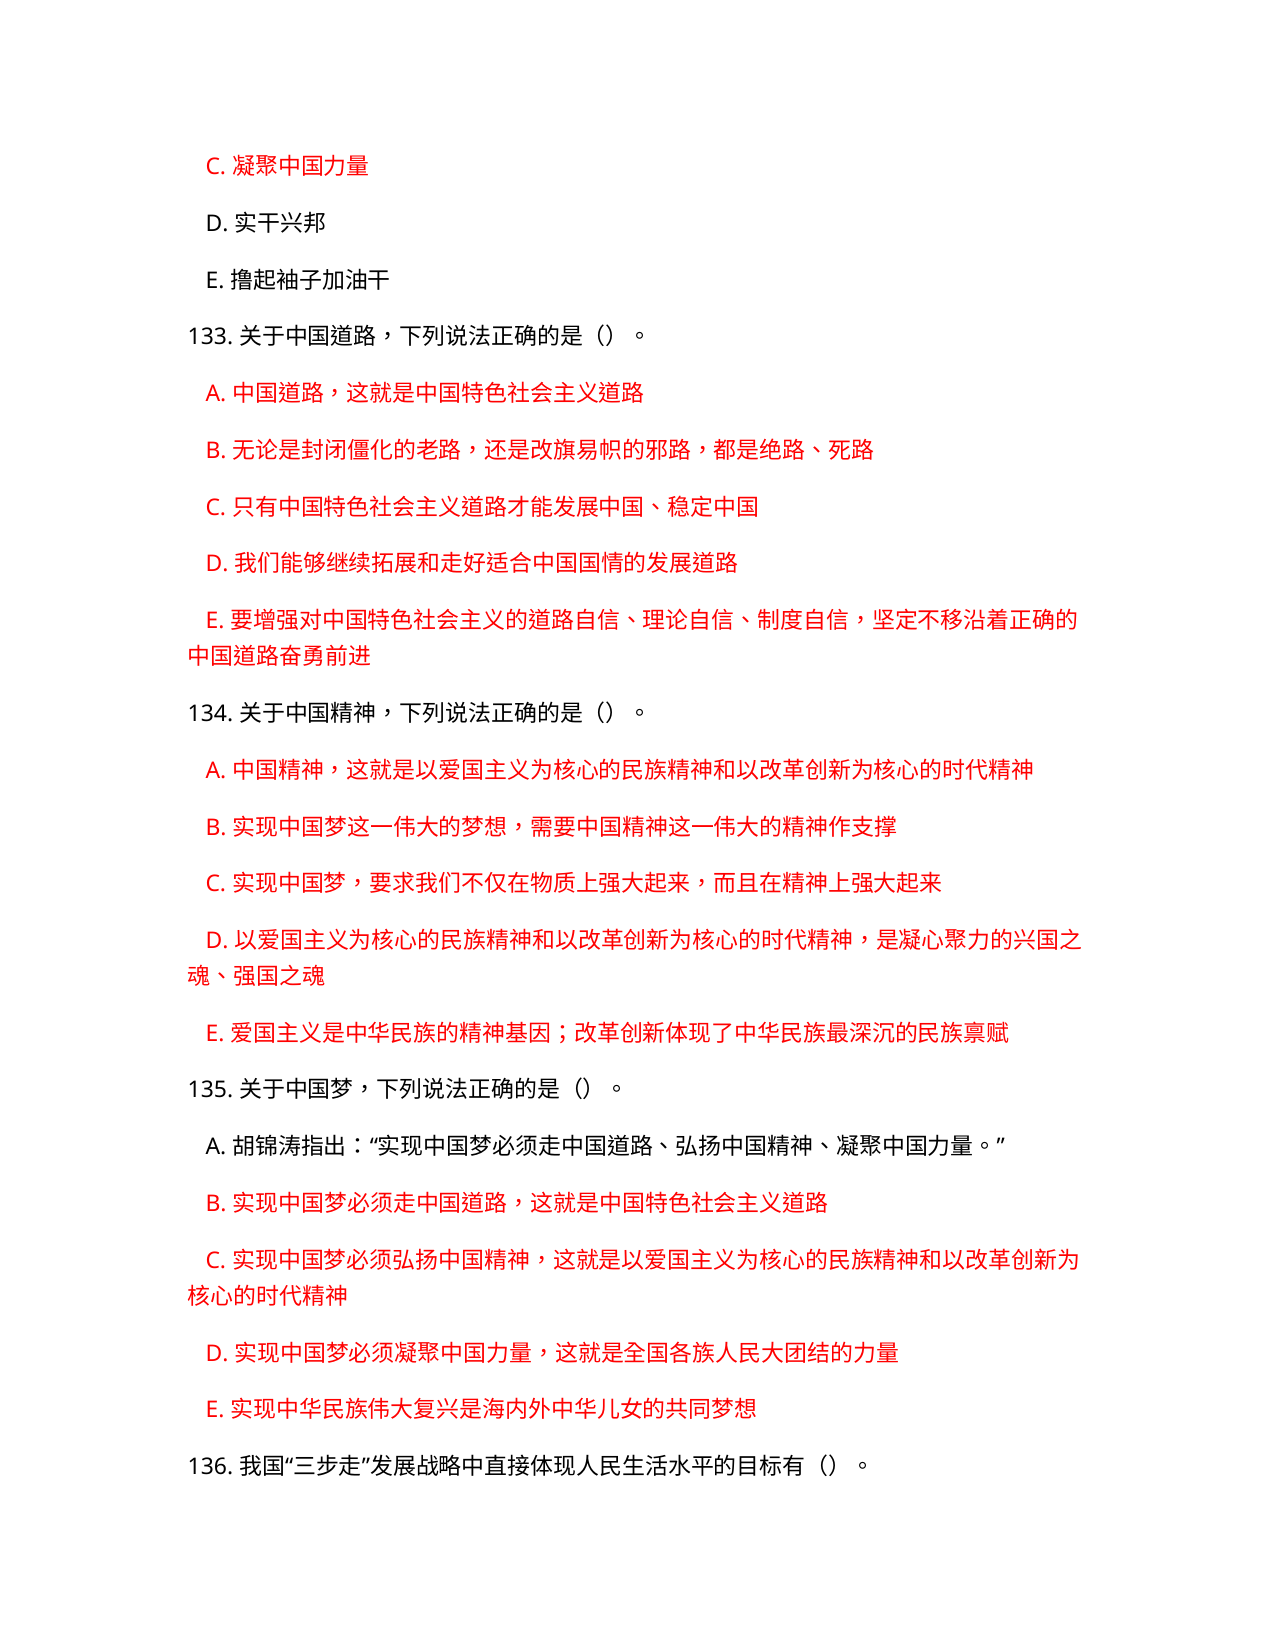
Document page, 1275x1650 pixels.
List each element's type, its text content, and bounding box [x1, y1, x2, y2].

text 136. 我国“三步走”发展战略中直接体现人民生活水平的目标有（）。 [187, 1450, 1087, 1481]
text D. 我们能够继续拓展和走好适合中国国情的发展道路 [187, 547, 1087, 579]
text 134. 关于中国精神，下列说法正确的是（）。 [187, 697, 1087, 728]
text E. 要增强对中国特色社会主义的道路自信、理论自信、制度自信，坚定不移沿着正确的中国道路奋勇前进 [187, 604, 1087, 671]
text B. 实现中国梦必须走中国道路，这就是中国特色社会主义道路 [187, 1187, 1087, 1218]
text E. 爱国主义是中华民族的精神基因；改革创新体现了中华民族最深沉的民族禀赋 [187, 1017, 1087, 1048]
text A. 胡锦涛指出：“实现中国梦必须走中国道路、弘扬中国精神、凝聚中国力量。” [187, 1130, 1087, 1161]
text 133. 关于中国道路，下列说法正确的是（）。 [187, 320, 1087, 352]
text C. 只有中国特色社会主义道路才能发展中国、稳定中国 [187, 491, 1087, 522]
text B. 无论是封闭僵化的老路，还是改旗易帜的邪路，都是绝路、死路 [187, 434, 1087, 465]
text B. 实现中国梦这一伟大的梦想，需要中国精神这一伟大的精神作支撑 [187, 810, 1087, 842]
text C. 实现中国梦必须弘扬中国精神，这就是以爱国主义为核心的民族精神和以改革创新为核心的时代精神 [187, 1244, 1087, 1311]
text E. 撸起袖子加油干 [187, 263, 1087, 295]
text E. 实现中华民族伟大复兴是海内外中华儿女的共同梦想 [187, 1393, 1087, 1424]
text C. 凝聚中国力量 [187, 150, 1087, 181]
text D. 实现中国梦必须凝聚中国力量，这就是全国各族人民大团结的力量 [187, 1336, 1087, 1368]
text D. 以爱国主义为核心的民族精神和以改革创新为核心的时代精神，是凝心聚力的兴国之魂、强国之魂 [187, 924, 1087, 991]
text C. 实现中国梦，要求我们不仅在物质上强大起来，而且在精神上强大起来 [187, 867, 1087, 898]
text D. 实干兴邦 [187, 207, 1087, 238]
text 135. 关于中国梦，下列说法正确的是（）。 [187, 1073, 1087, 1105]
text A. 中国道路，这就是中国特色社会主义道路 [187, 377, 1087, 408]
text A. 中国精神，这就是以爱国主义为核心的民族精神和以改革创新为核心的时代精神 [187, 754, 1087, 785]
